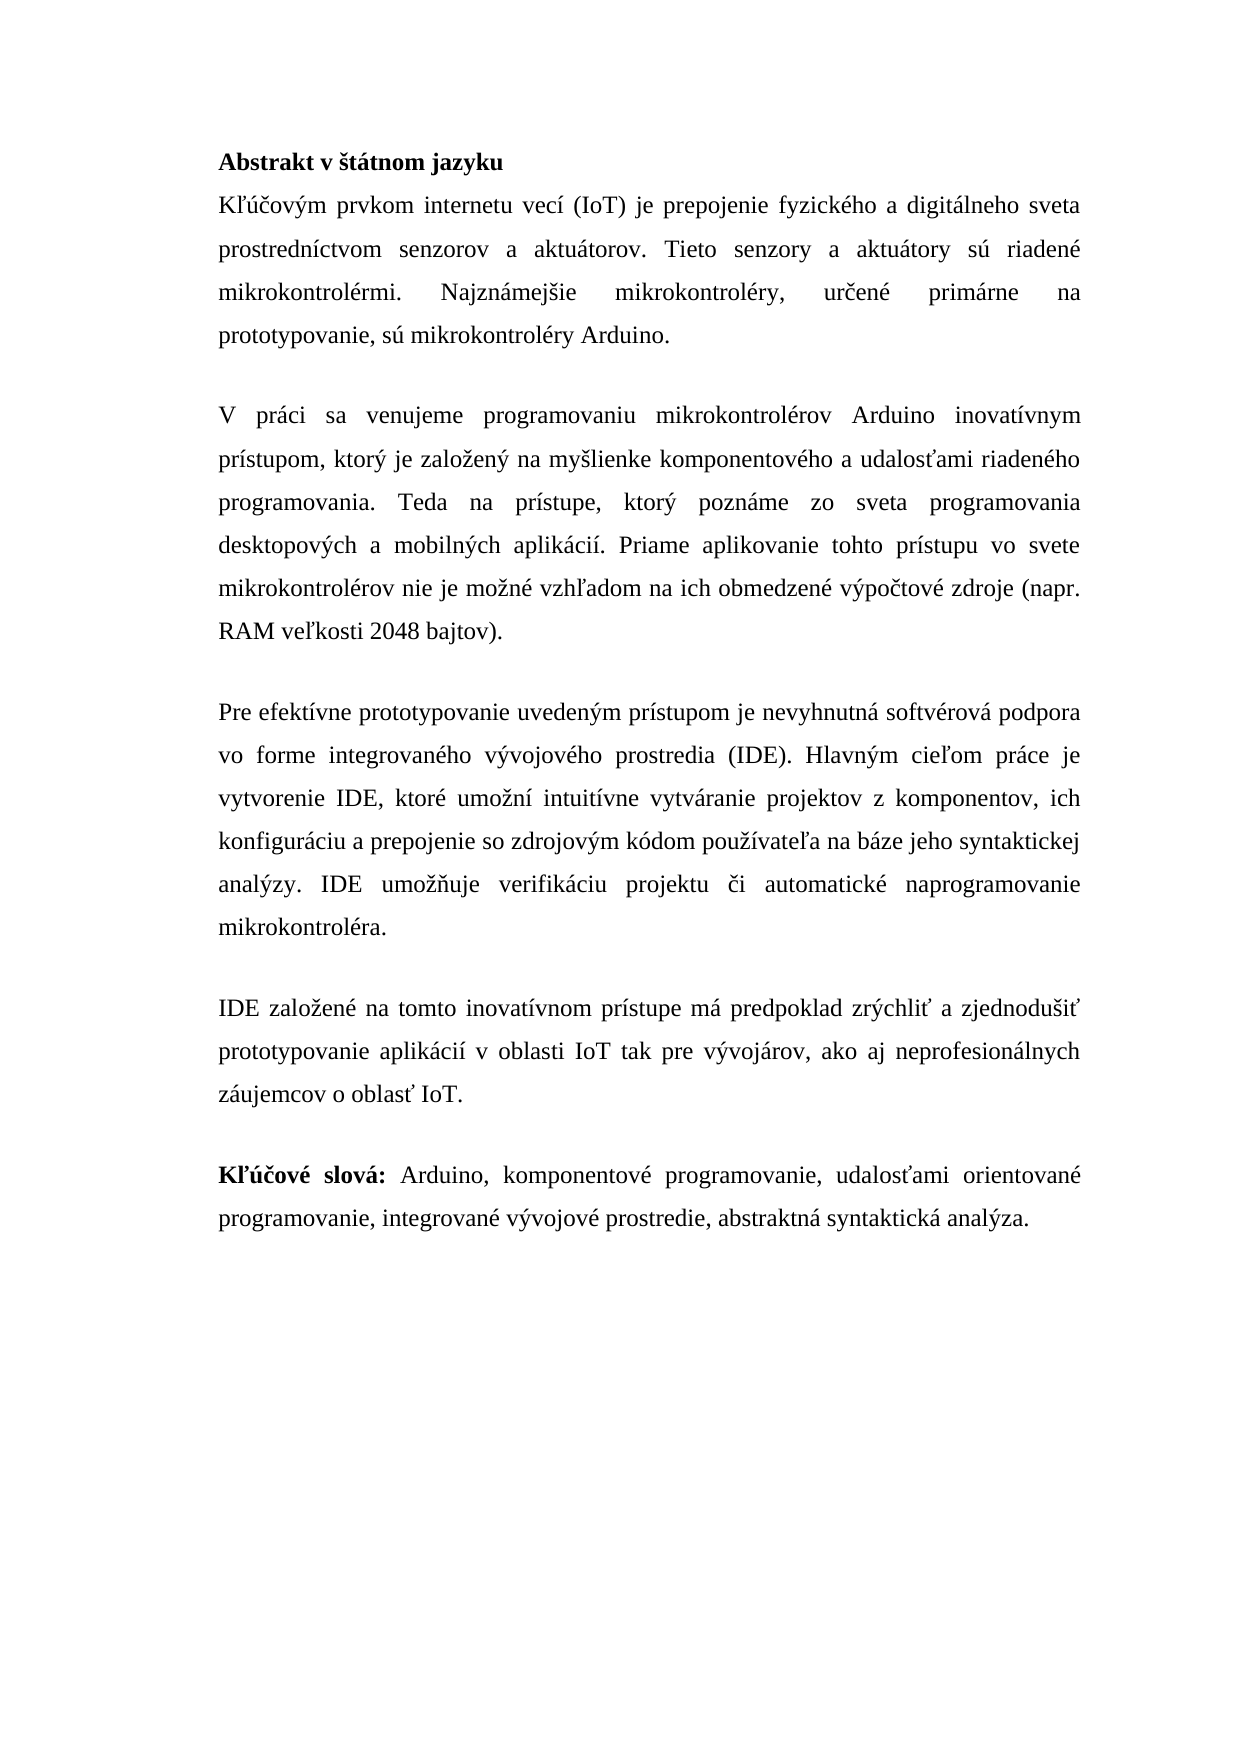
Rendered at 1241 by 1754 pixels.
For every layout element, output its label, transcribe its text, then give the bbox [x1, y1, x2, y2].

table_cell Kľúčovým prvkom internetu vecí (IoT) je prepojenie fyzického a digitálneho sveta prostredníctvom senzorov a aktuátorov. Tieto senzory a aktuátory sú riadené mikrokontrolérmi. Najznámejšie mikrokontroléry, určené primárne na prototypovanie, sú mikrokontroléry Arduino. V práci sa venujeme programovaniu mikrokontrolérov Arduino inovatívnym prístupom, ktorý je založený na myšlienke komponentového a udalosťami riadeného programovania. Teda na prístupe, ktorý poznáme zo sveta programovania desktopových a mobilných aplikácií. Priame aplikovanie tohto prístupu vo svete mikrokontrolérov nie je možné vzhľadom na ich obmedzené výpočtové zdroje (napr. RAM veľkosti 2048 bajtov). Pre efektívne prototypovanie uvedeným prístupom je nevyhnutná softvérová podpora vo forme integrovaného vývojového prostredia (IDE). Hlavným cieľom práce je vytvorenie IDE, ktoré umožní intuitívne vytváranie projektov z komponentov, ich konfiguráciu a prepojenie so zdrojovým kódom používateľa na báze jeho syntaktickej analýzy. IDE umožňuje verifikáciu projektu či automatické naprogramovanie mikrokontroléra. IDE založené na tomto inovatívnom prístupe má predpoklad zrýchliť a zjednodušiť prototypovanie aplikácií v oblasti IoT tak pre vývojárov, ako aj neprofesionálnych záujemcov o oblasť IoT. Kľúčové slová: Arduino, komponentové programovanie, udalosťami orientované programovanie, integrované vývojové prostredie, abstraktná syntaktická analýza. [207, 191, 1092, 1283]
table_header Abstrakt v štátnom jazyku [207, 141, 1092, 191]
